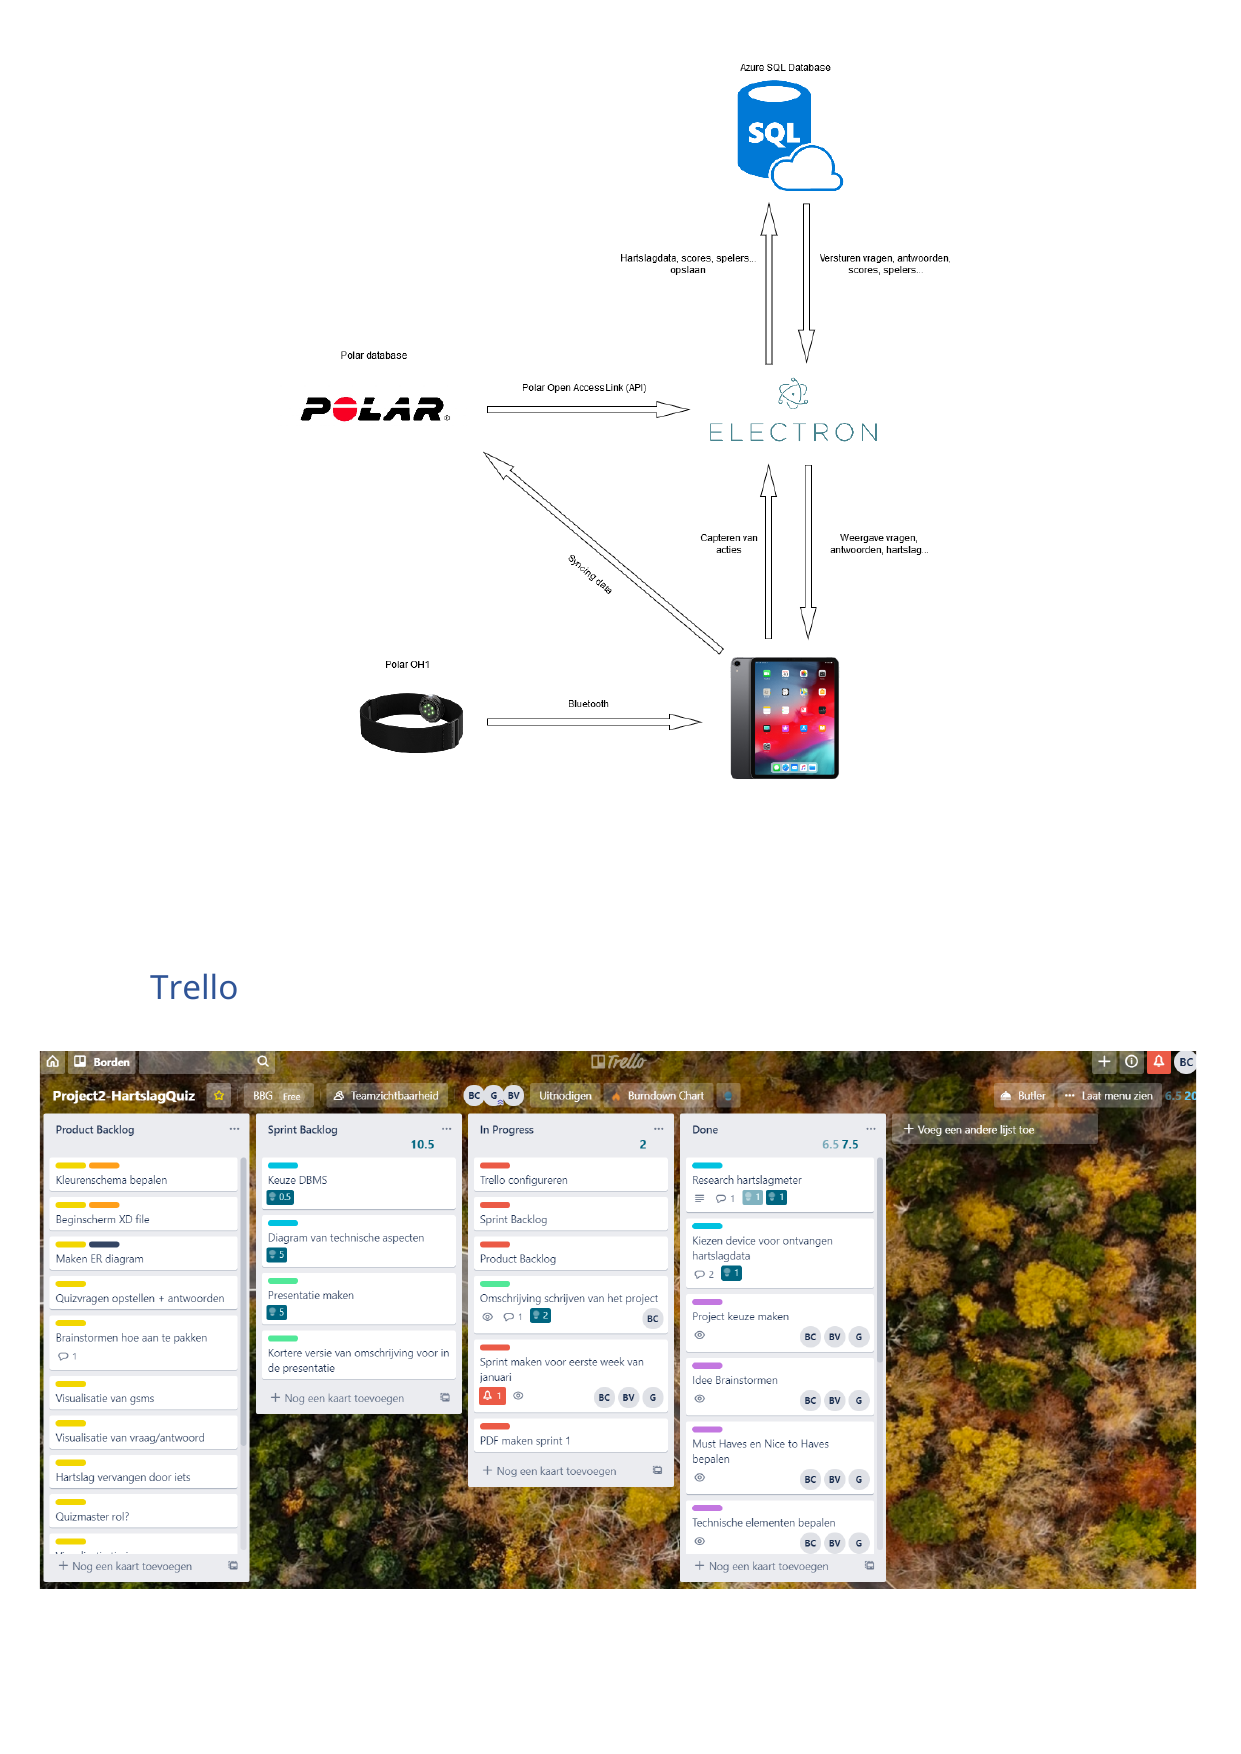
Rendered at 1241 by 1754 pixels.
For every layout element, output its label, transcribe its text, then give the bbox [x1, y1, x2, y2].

picture [277, 61, 953, 805]
picture [39, 1051, 1196, 1588]
subtitle Trello [150, 963, 1090, 1009]
